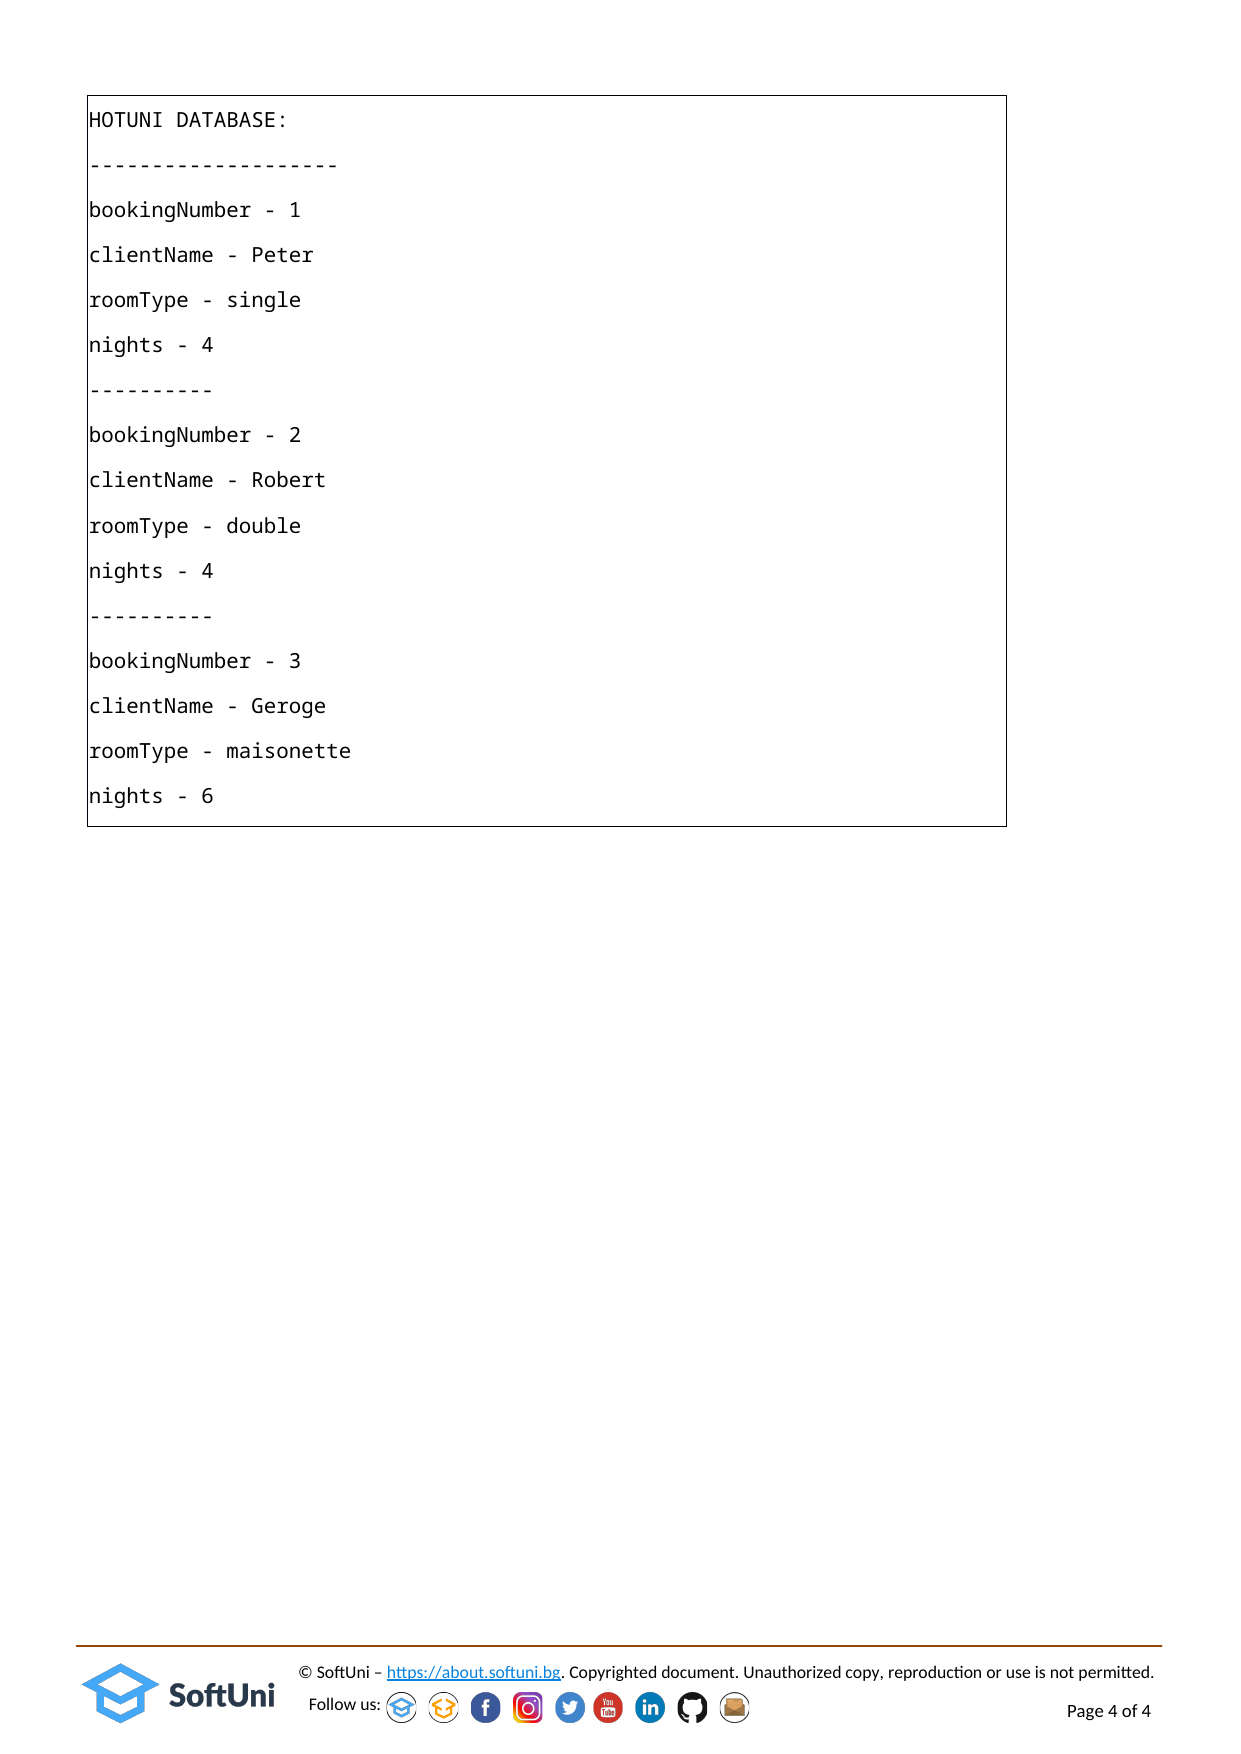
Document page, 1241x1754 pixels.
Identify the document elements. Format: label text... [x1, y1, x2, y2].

picture [656, 1692, 665, 1701]
picture [719, 1692, 750, 1723]
picture [386, 1692, 417, 1723]
picture [649, 1705, 658, 1714]
picture [428, 1692, 459, 1723]
picture [555, 1692, 585, 1723]
picture [75, 1658, 281, 1729]
picture [677, 1692, 708, 1723]
picture [593, 1692, 623, 1723]
picture [513, 1692, 543, 1723]
picture [656, 1714, 665, 1723]
picture [471, 1692, 501, 1723]
table_cell HOTUNI DATABASE: -------------------- bookingNumber - 1 clientName - Peter roomType - single nights - 4 ---------- bookingNumber - 2 clientName - Robert roomType - double nights - 4 ---------- bookingNumber - 3 clientName - Geroge roomType - maisonette nights - 6 [88, 96, 1006, 826]
picture [635, 1714, 644, 1723]
picture [635, 1692, 644, 1701]
